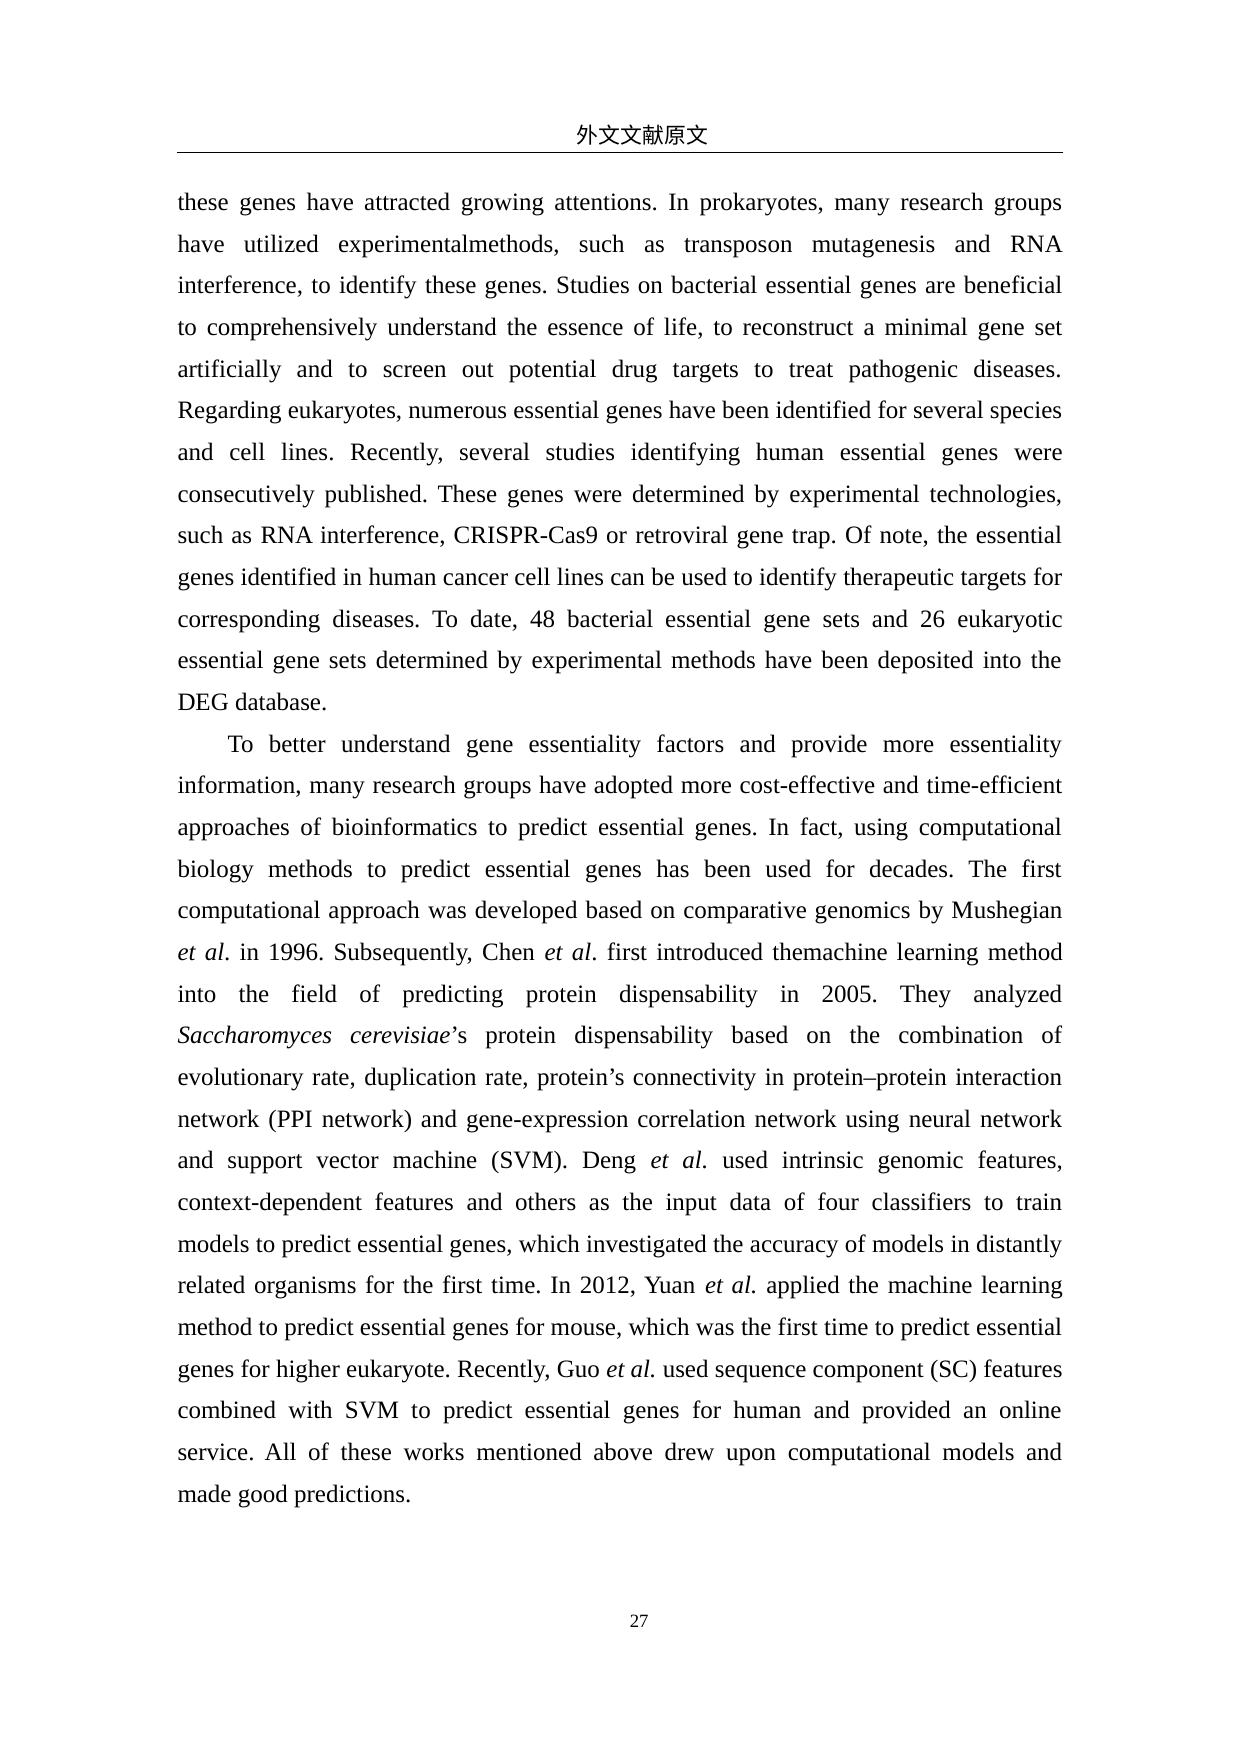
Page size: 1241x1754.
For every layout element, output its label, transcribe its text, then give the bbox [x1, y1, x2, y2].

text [177, 177, 1063, 719]
text To better understand gene essentiality factors and provide more essentiality information, many research groups have adopted more cost-effective and time-efficient approaches of bioinformatics to predict essential genes. In fact, using computational biology methods to predict essential genes has been used for decades. The first computational approach was developed based on comparative genomics by Mushegian et al. in 1996. Subsequently, Chen et al. first introduced themachine learning method into the field of predicting protein dispensability in 2005. They analyzed Saccharomyces cerevisiae’s protein dispensability based on the combination of evolutionary rate, duplication rate, protein’s connectivity in protein–protein interaction network (PPI network) and gene-expression correlation network using neural network and support vector machine (SVM). Deng et al. used intrinsic genomic features, context-dependent features and others as the input data of four classifiers to train models to predict essential genes, which investigated the accuracy of models in distantly related organisms for the first time. In 2012, Yuan et al. applied the machine learning method to predict essential genes for mouse, which was the first time to predict essential genes for higher eukaryote. Recently, Guo et al. used sequence component (SC) features combined with SVM to predict essential genes for human and provided an online service. All of these works mentioned above drew upon computational models and made good predictions. [177, 719, 1063, 1511]
